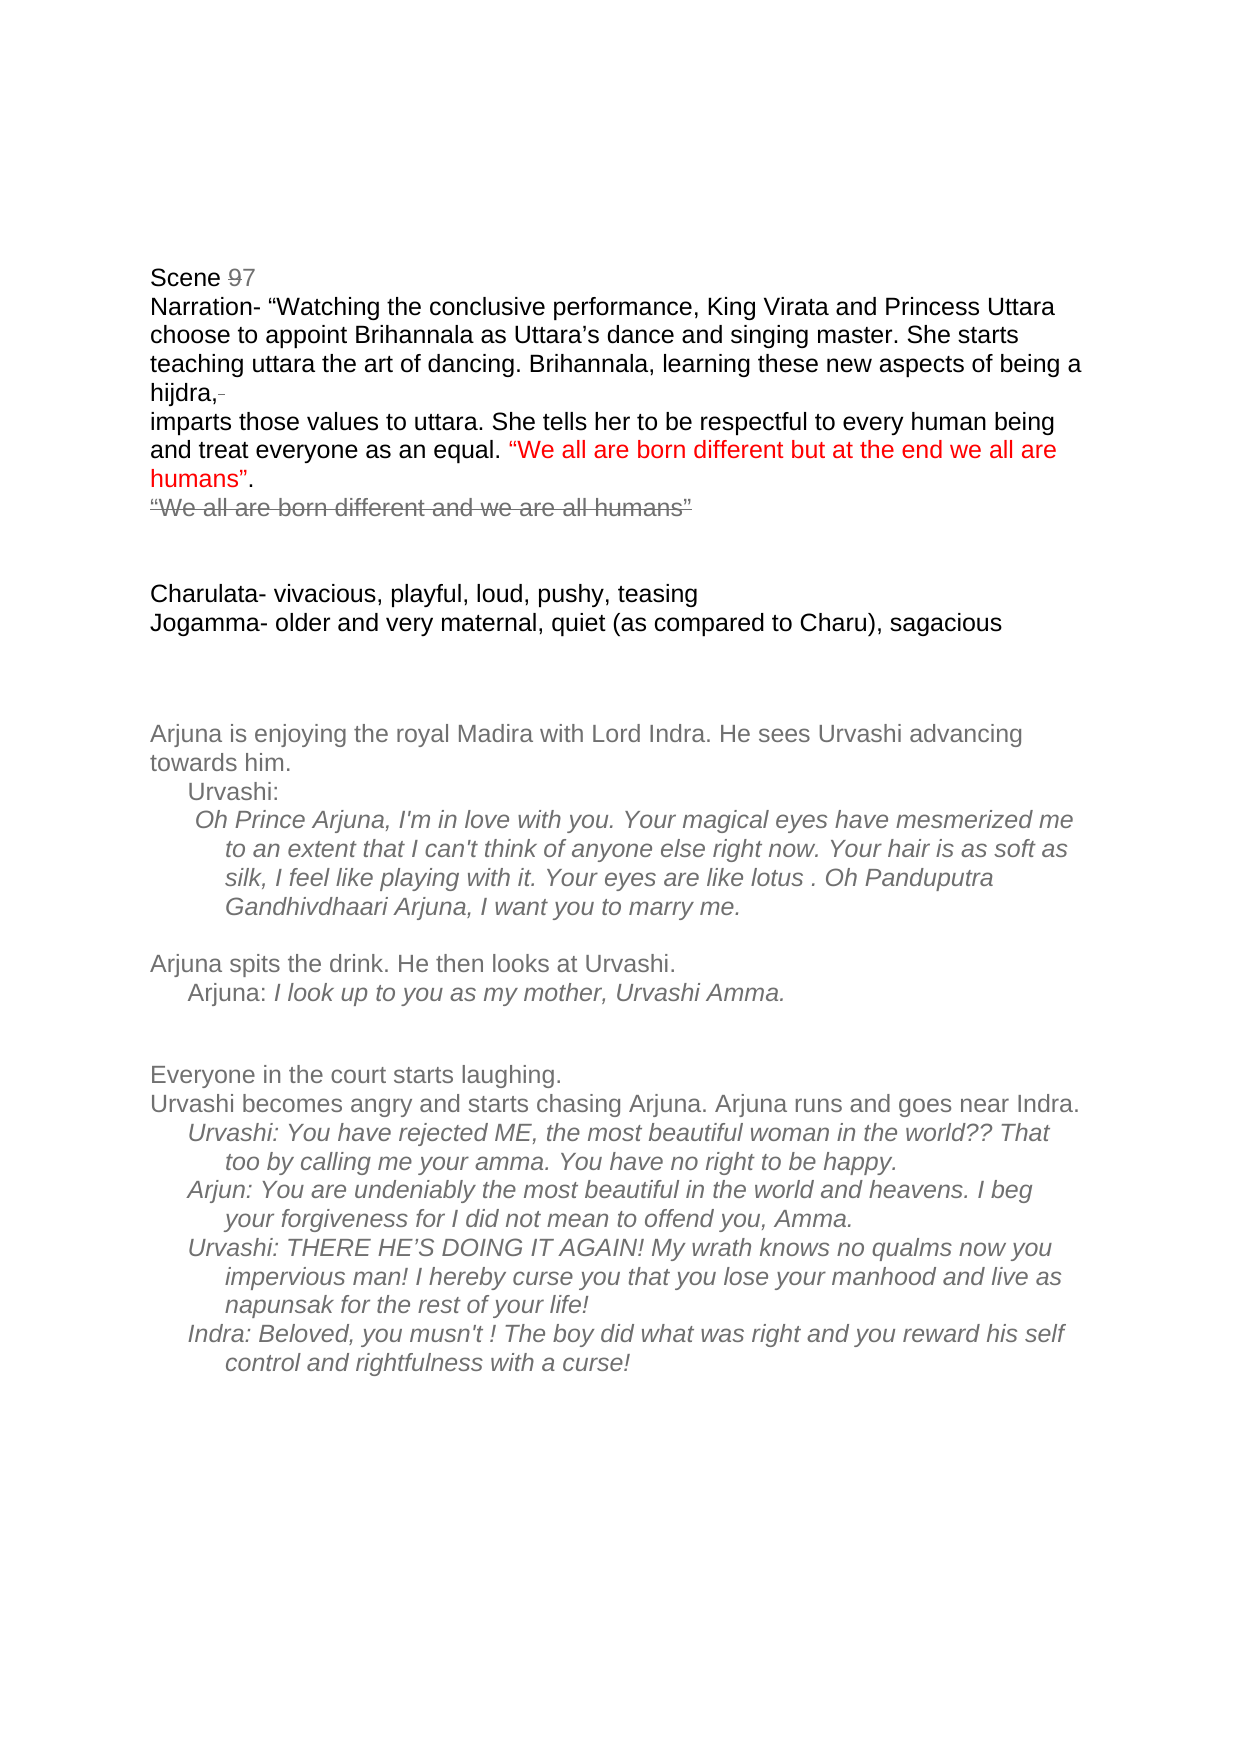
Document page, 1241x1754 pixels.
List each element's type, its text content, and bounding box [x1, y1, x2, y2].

text imparts those values to uttara. She tells her to be respectful to every human being and treat everyone as an equal. “We all are born different but at the end we all are humans”. [150, 407, 1090, 493]
text Urvashi: You have rejected ME, the most beautiful woman in the world?? That too by calling me your amma. You have no right to be happy. [187, 1118, 1090, 1176]
text Arjuna: I look up to you as my mother, Urvashi Amma. [187, 978, 1090, 1007]
text Indra: Beloved, you musn't ! The boy did what was right and you reward his self control and rightfulness with a curse! [187, 1319, 1090, 1377]
text Urvashi: [187, 777, 1090, 806]
text Everyone in the court starts laughing. [150, 1061, 1090, 1089]
text Arjuna is enjoying the royal Madira with Lord Indra. He sees Urvashi advancing towards him. [150, 719, 1090, 777]
text Charulata- vivacious, playful, loud, pushy, teasing [150, 579, 1090, 608]
text Urvashi becomes angry and starts chasing Arjuna. Arjuna runs and goes near Indra. [150, 1089, 1090, 1118]
text Narration- “Watching the conclusive performance, King Virata and Princess Uttara choose to appoint Brihannala as Uttara’s dance and singing master. She starts teaching uttara the art of dancing. Brihannala, learning these new aspects of being a hijdra, [150, 292, 1090, 407]
text Urvashi: THERE HE’S DOING IT AGAIN! My wrath knows no qualms now you impervious man! I hereby curse you that you lose your manhood and live as napunsak for the rest of your life! [187, 1233, 1090, 1319]
text Arjuna spits the drink. He then looks at Urvashi. [150, 949, 1090, 978]
text “We all are born different and we are all humans” [150, 493, 1090, 522]
text Oh Prince Arjuna, I'm in love with you. Your magical eyes have mesmerized me to an extent that I can't think of anyone else right now. Your hair is as soft as silk, I feel like playing with it. Your eyes are like lotus . Oh Panduputra Gandhivdhaari Arjuna, I want you to marry me. [187, 806, 1090, 921]
text Jogamma- older and very maternal, quiet (as compared to Charu), sagacious [150, 608, 1090, 637]
text Arjun: You are undeniably the most beautiful in the world and heavens. I beg your forgiveness for I did not mean to offend you, Amma. [187, 1176, 1090, 1233]
text Scene 97 [150, 263, 1090, 292]
